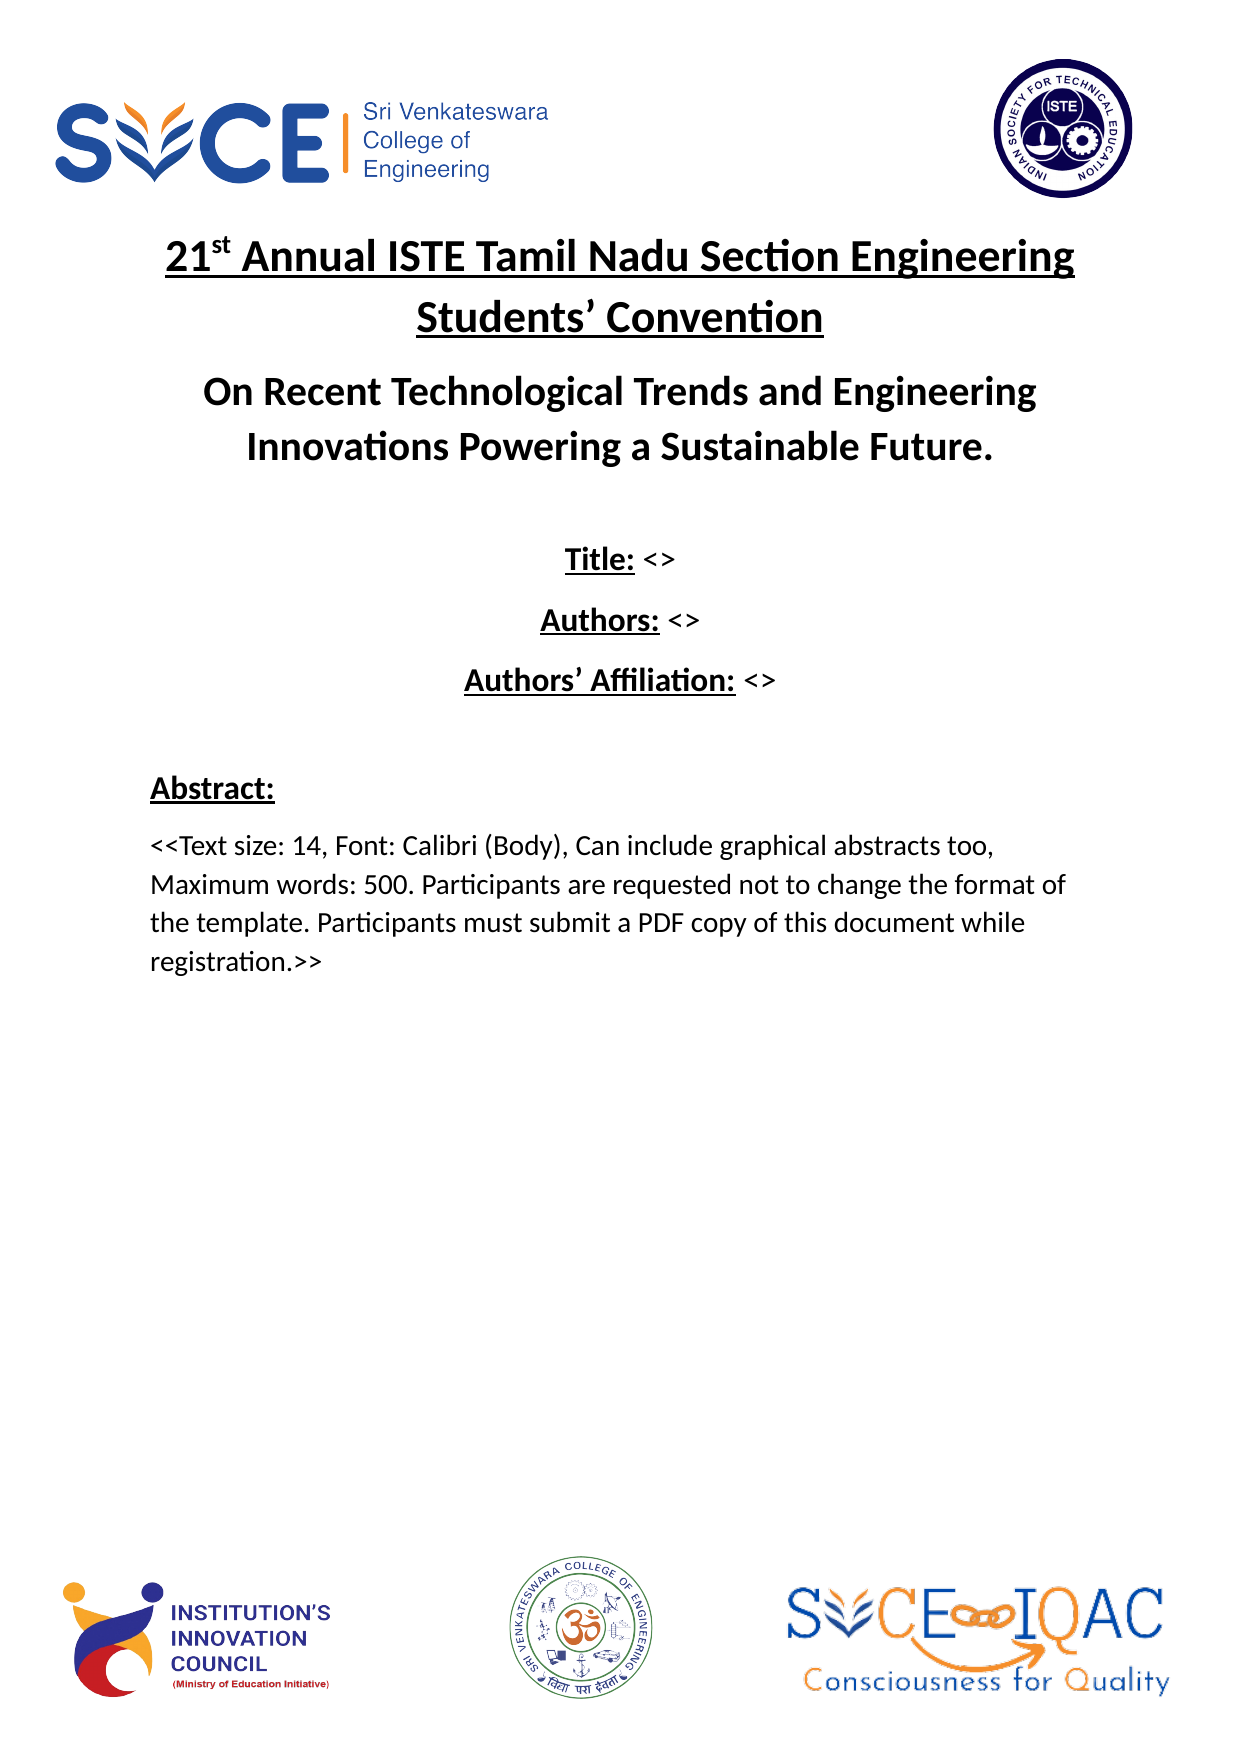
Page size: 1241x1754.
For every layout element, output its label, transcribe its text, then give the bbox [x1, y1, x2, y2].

text <<Text size: 14, Font: Calibri (Body), Can include graphical abstracts too, Maximum words: 500. Participants are requested not to change the format of the template. Participants must submit a PDF copy of this document while registration.>> [150, 827, 1090, 978]
text Abstract: [150, 767, 1090, 807]
text Title: <> [150, 538, 1090, 579]
text Authors’ Affiliation: <> [150, 659, 1090, 700]
picture [61, 1581, 334, 1699]
picture [992, 59, 1133, 200]
text On Recent Technological Trends and Engineering Innovations Powering a Sustainable Future. [150, 365, 1090, 470]
text Authors: <> [150, 599, 1090, 639]
text 21st Annual ISTE Tamil Nadu Section Engineering Students’ Convention [150, 227, 1090, 344]
picture [509, 1556, 653, 1699]
picture [781, 1578, 1188, 1699]
